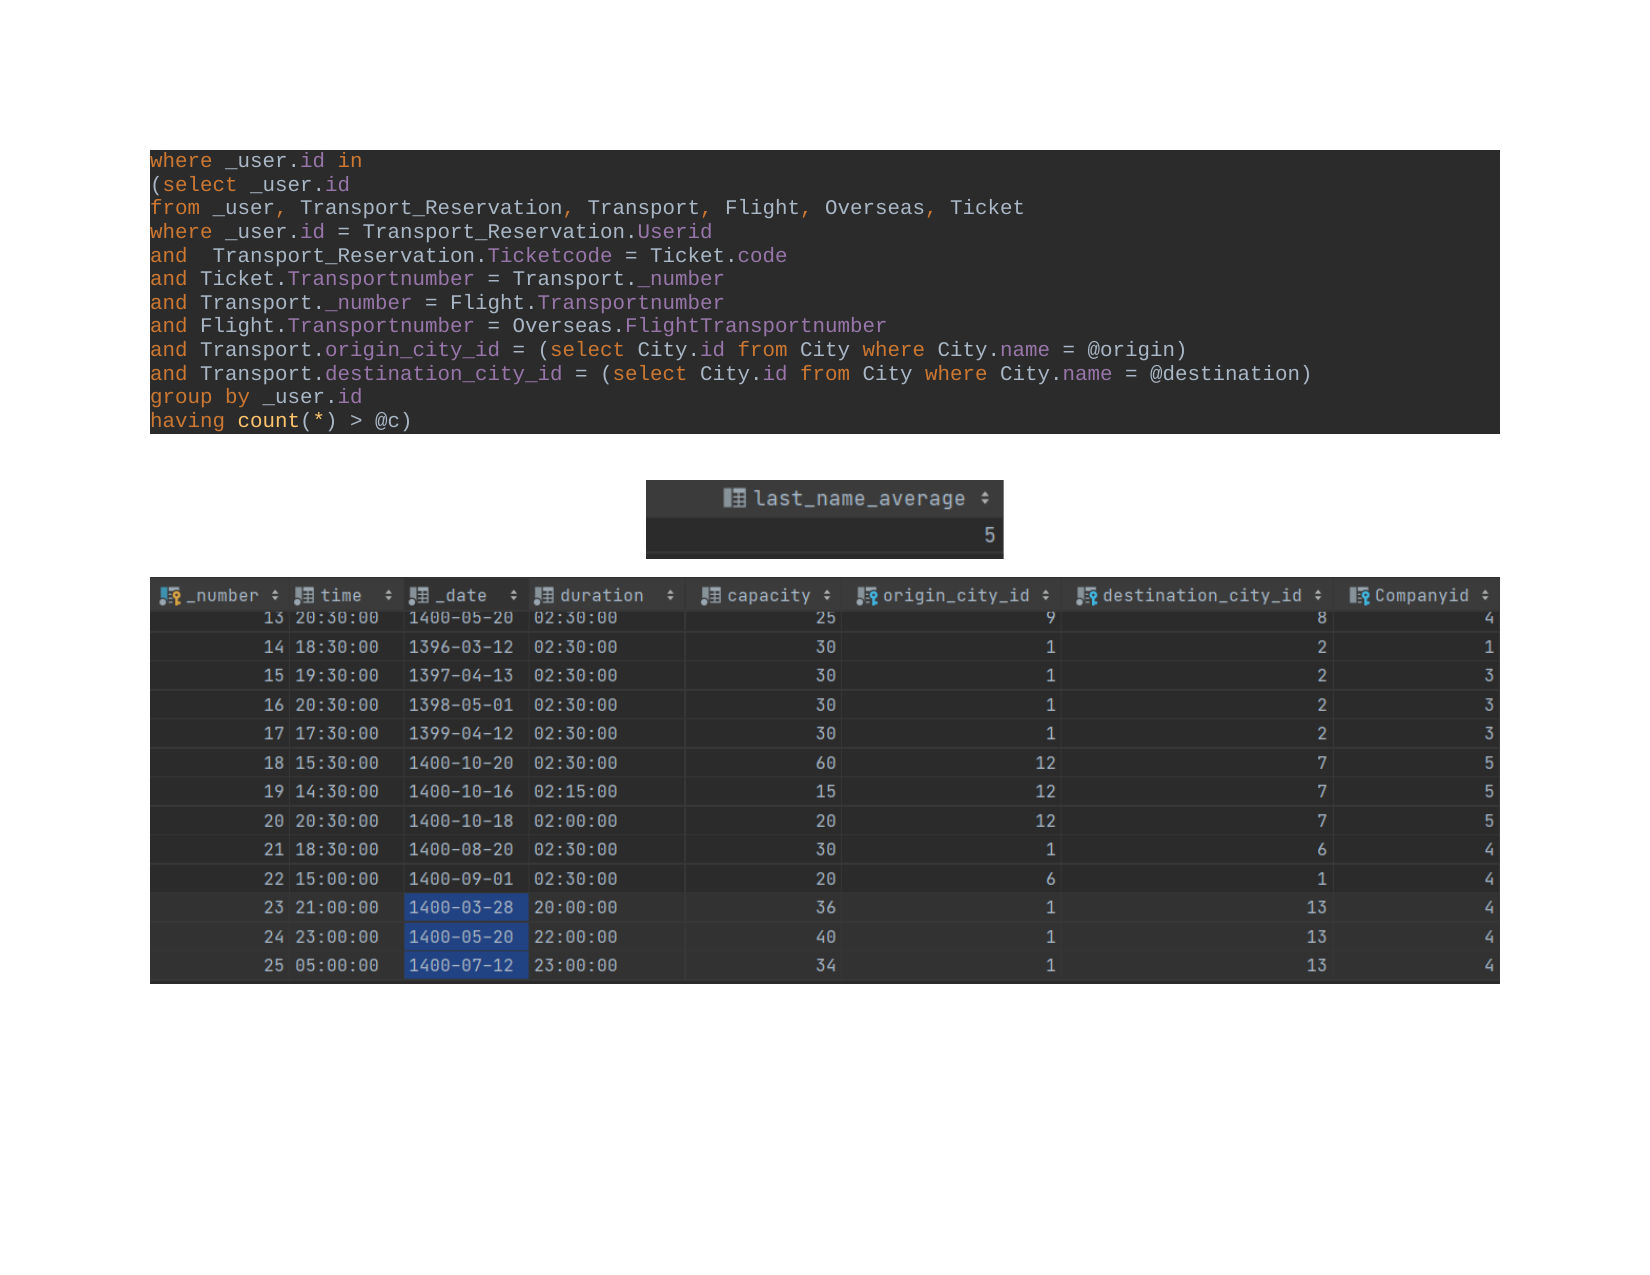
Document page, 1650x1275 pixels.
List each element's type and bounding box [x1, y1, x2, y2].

text [150, 150, 1500, 434]
picture [646, 480, 1004, 559]
picture [150, 577, 1500, 984]
